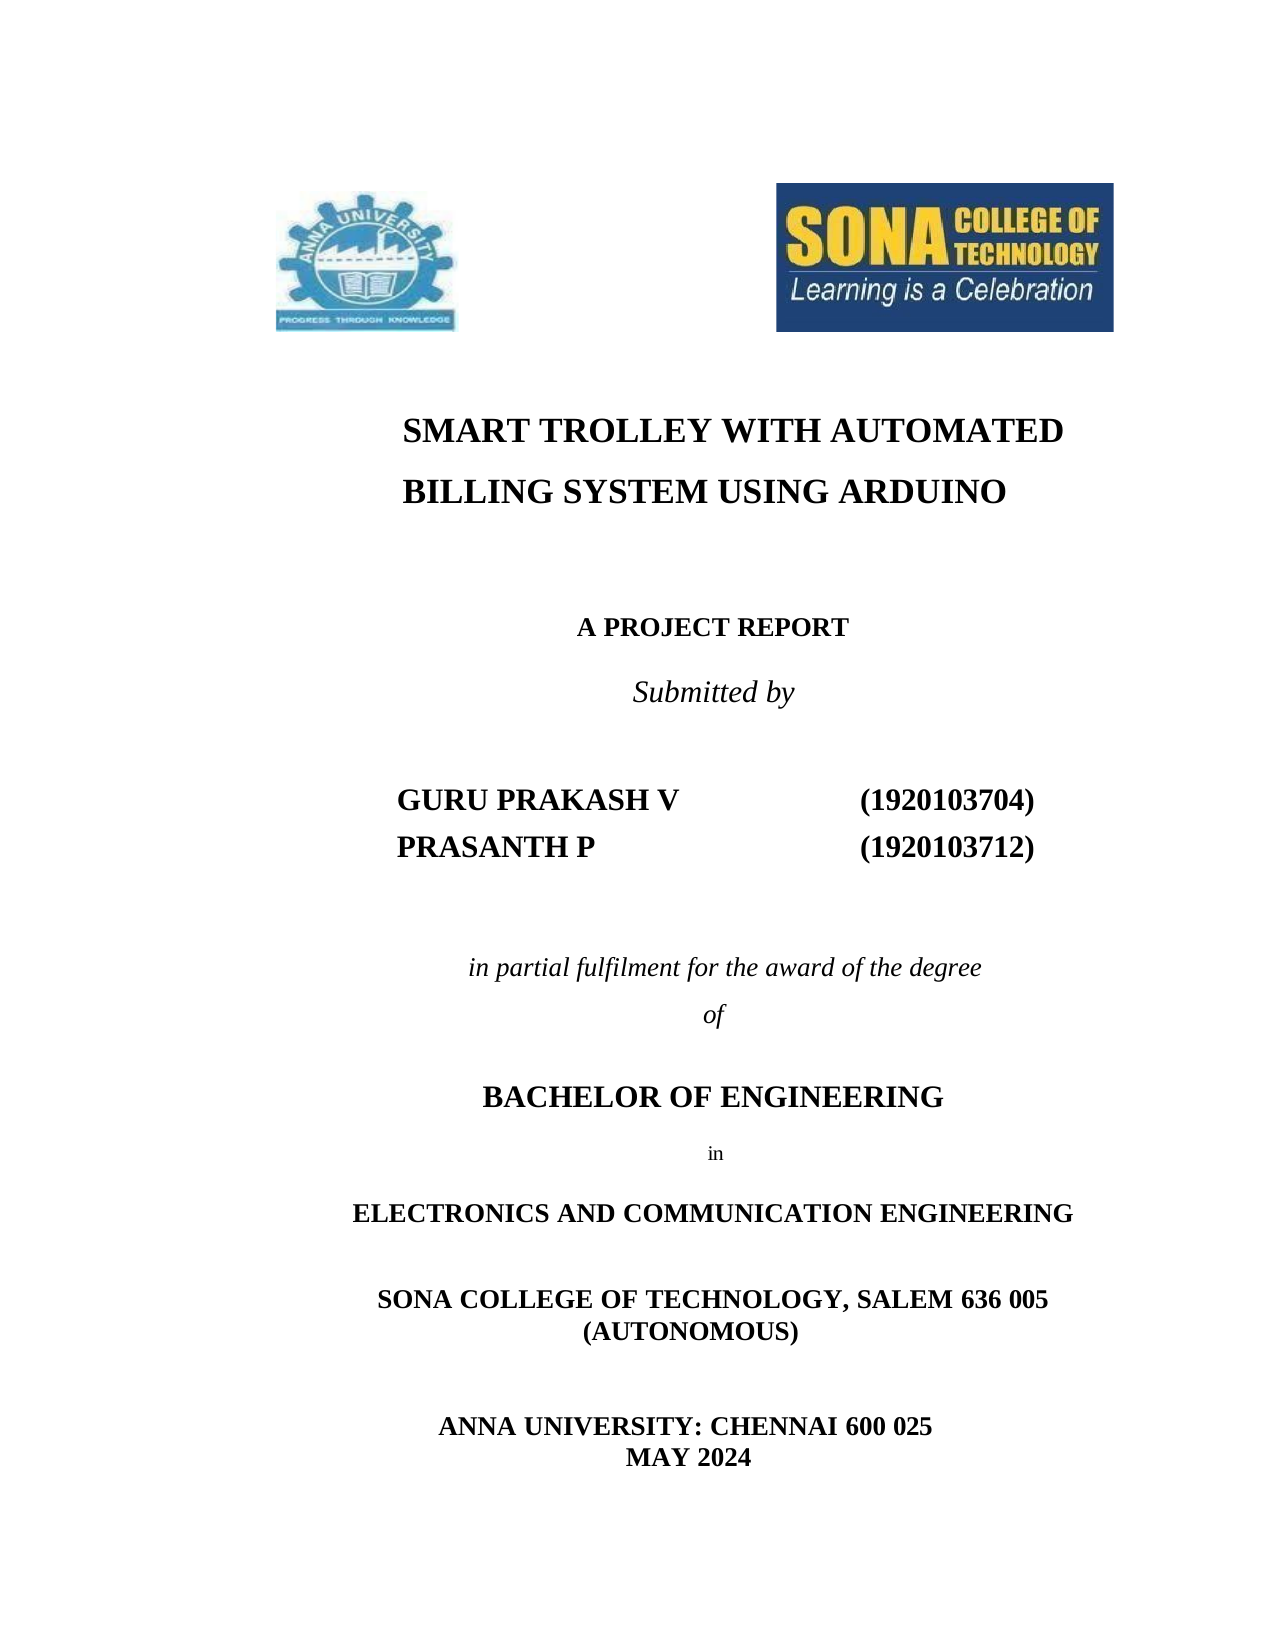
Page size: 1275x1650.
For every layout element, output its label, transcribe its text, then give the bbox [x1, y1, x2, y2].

text SONA COLLEGE OF TECHNOLOGY, SALEM 636 005 [210, 1283, 1216, 1314]
text Submitted by [212, 673, 1216, 709]
text in [215, 1141, 1216, 1165]
text SMART TROLLEY WITH AUTOMATED BILLING SYSTEM USING ARDUINO [402, 409, 1216, 511]
text (AUTONOMOUS) [583, 1315, 1216, 1346]
text A PROJECT REPORT [210, 611, 1216, 642]
text ELECTRONICS AND COMMUNICATION ENGINEERING [210, 1198, 1216, 1229]
text of [211, 998, 1216, 1029]
picture [275, 191, 459, 332]
table_cell PRASANTH P [391, 824, 786, 866]
text in partial fulfilment for the award of the degree [234, 951, 1216, 982]
text MAY 2024 [585, 1441, 1216, 1473]
table_header (1920103704) [786, 783, 1039, 824]
table_header GURU PRAKASH V [391, 783, 786, 824]
text ANNA UNIVERSITY: CHENNAI 600 025 [177, 1410, 1079, 1441]
picture [776, 183, 1114, 332]
table_cell (1920103712) [786, 824, 1039, 866]
text BACHELOR OF ENGINEERING [210, 1078, 1216, 1114]
